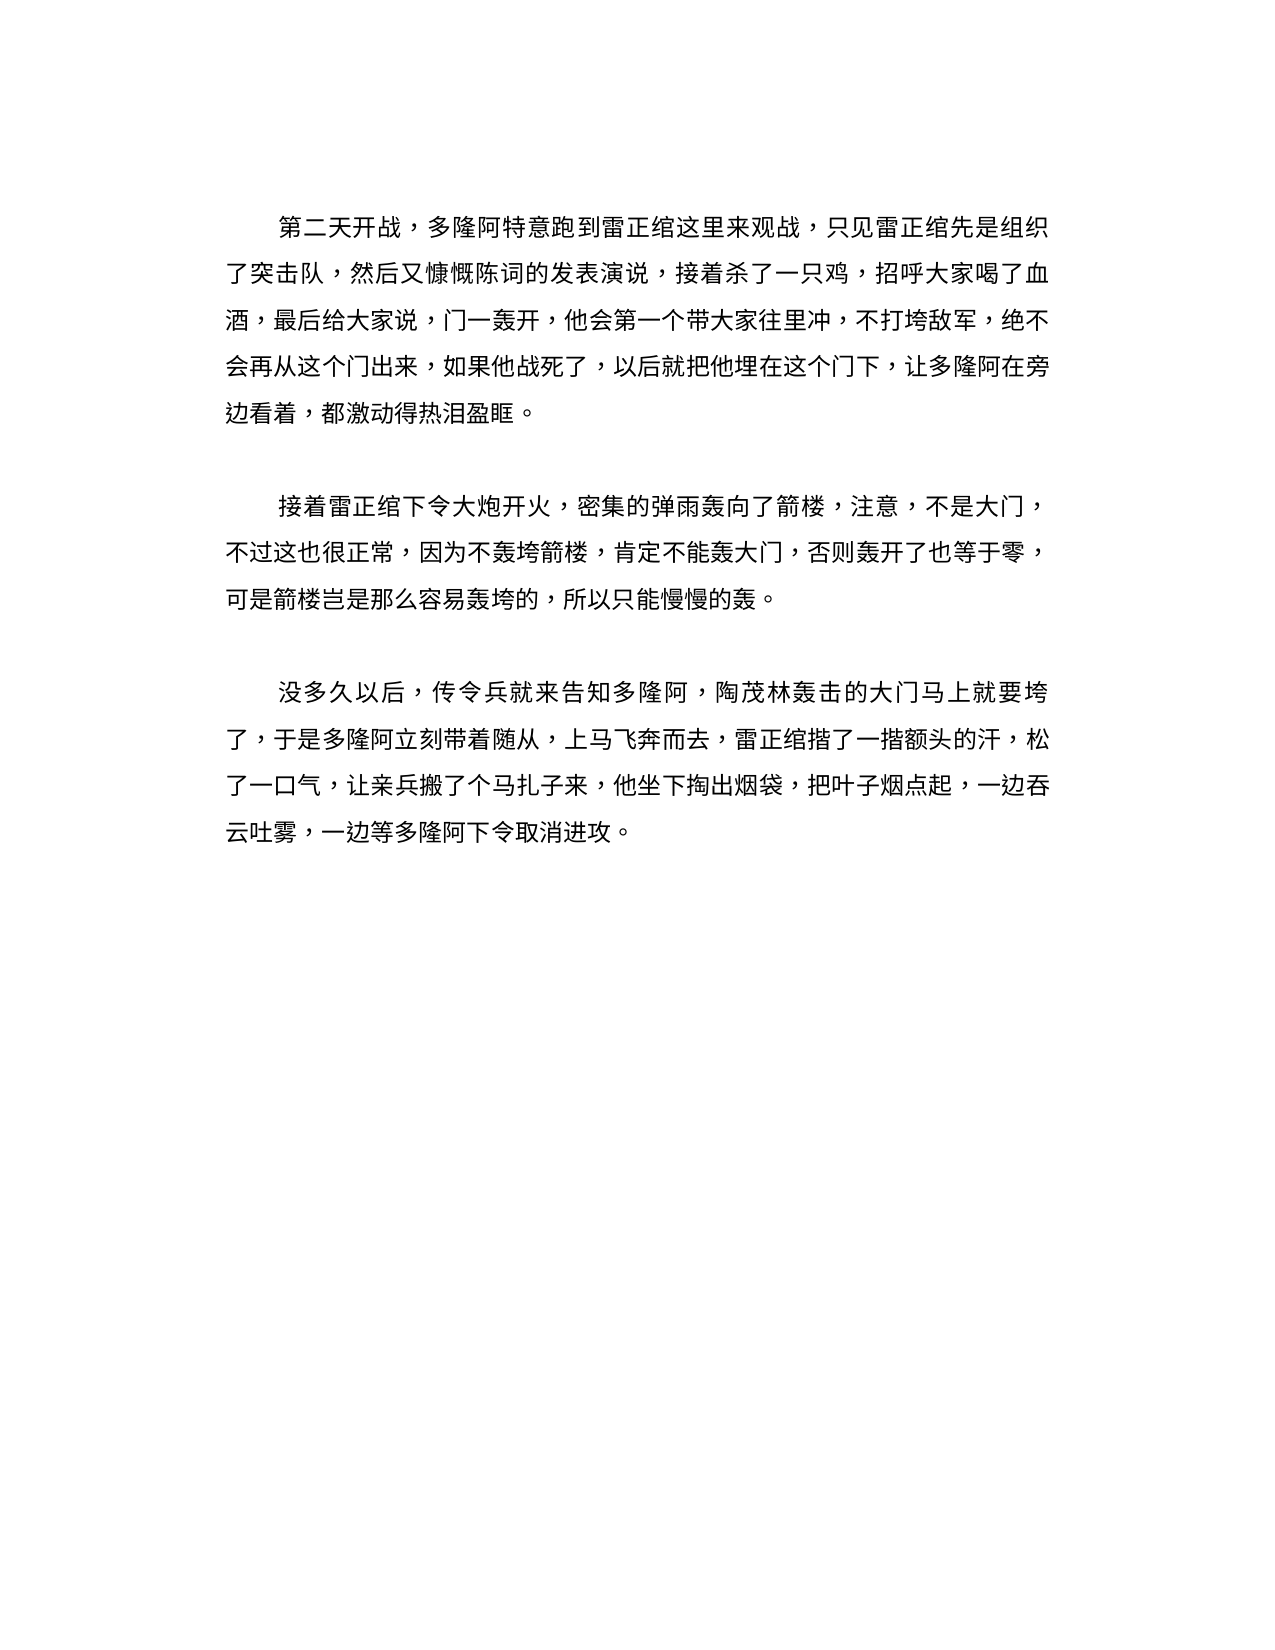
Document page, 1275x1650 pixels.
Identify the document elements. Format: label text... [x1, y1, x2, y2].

text 接着雷正绾下令大炮开火，密集的弹雨轰向了箭楼，注意，不是大门，不过这也很正常，因为不轰垮箭楼，肯定不能轰大门，否则轰开了也等于零，可是箭楼岂是那么容易轰垮的，所以只能慢慢的轰。 [225, 476, 1050, 615]
text 没多久以后，传令兵就来告知多隆阿，陶茂林轰击的大门马上就要垮了，于是多隆阿立刻带着随从，上马飞奔而去，雷正绾揩了一揩额头的汗，松了一口气，让亲兵搬了个马扎子来，他坐下掏出烟袋，把叶子烟点起，一边吞云吐雾，一边等多隆阿下令取消进攻。 [225, 662, 1050, 848]
text 第二天开战，多隆阿特意跑到雷正绾这里来观战，只见雷正绾先是组织了突击队，然后又慷慨陈词的发表演说，接着杀了一只鸡，招呼大家喝了血酒，最后给大家说，门一轰开，他会第一个带大家往里冲，不打垮敌军，绝不会再从这个门出来，如果他战死了，以后就把他埋在这个门下，让多隆阿在旁边看着，都激动得热泪盈眶。 [225, 197, 1050, 429]
